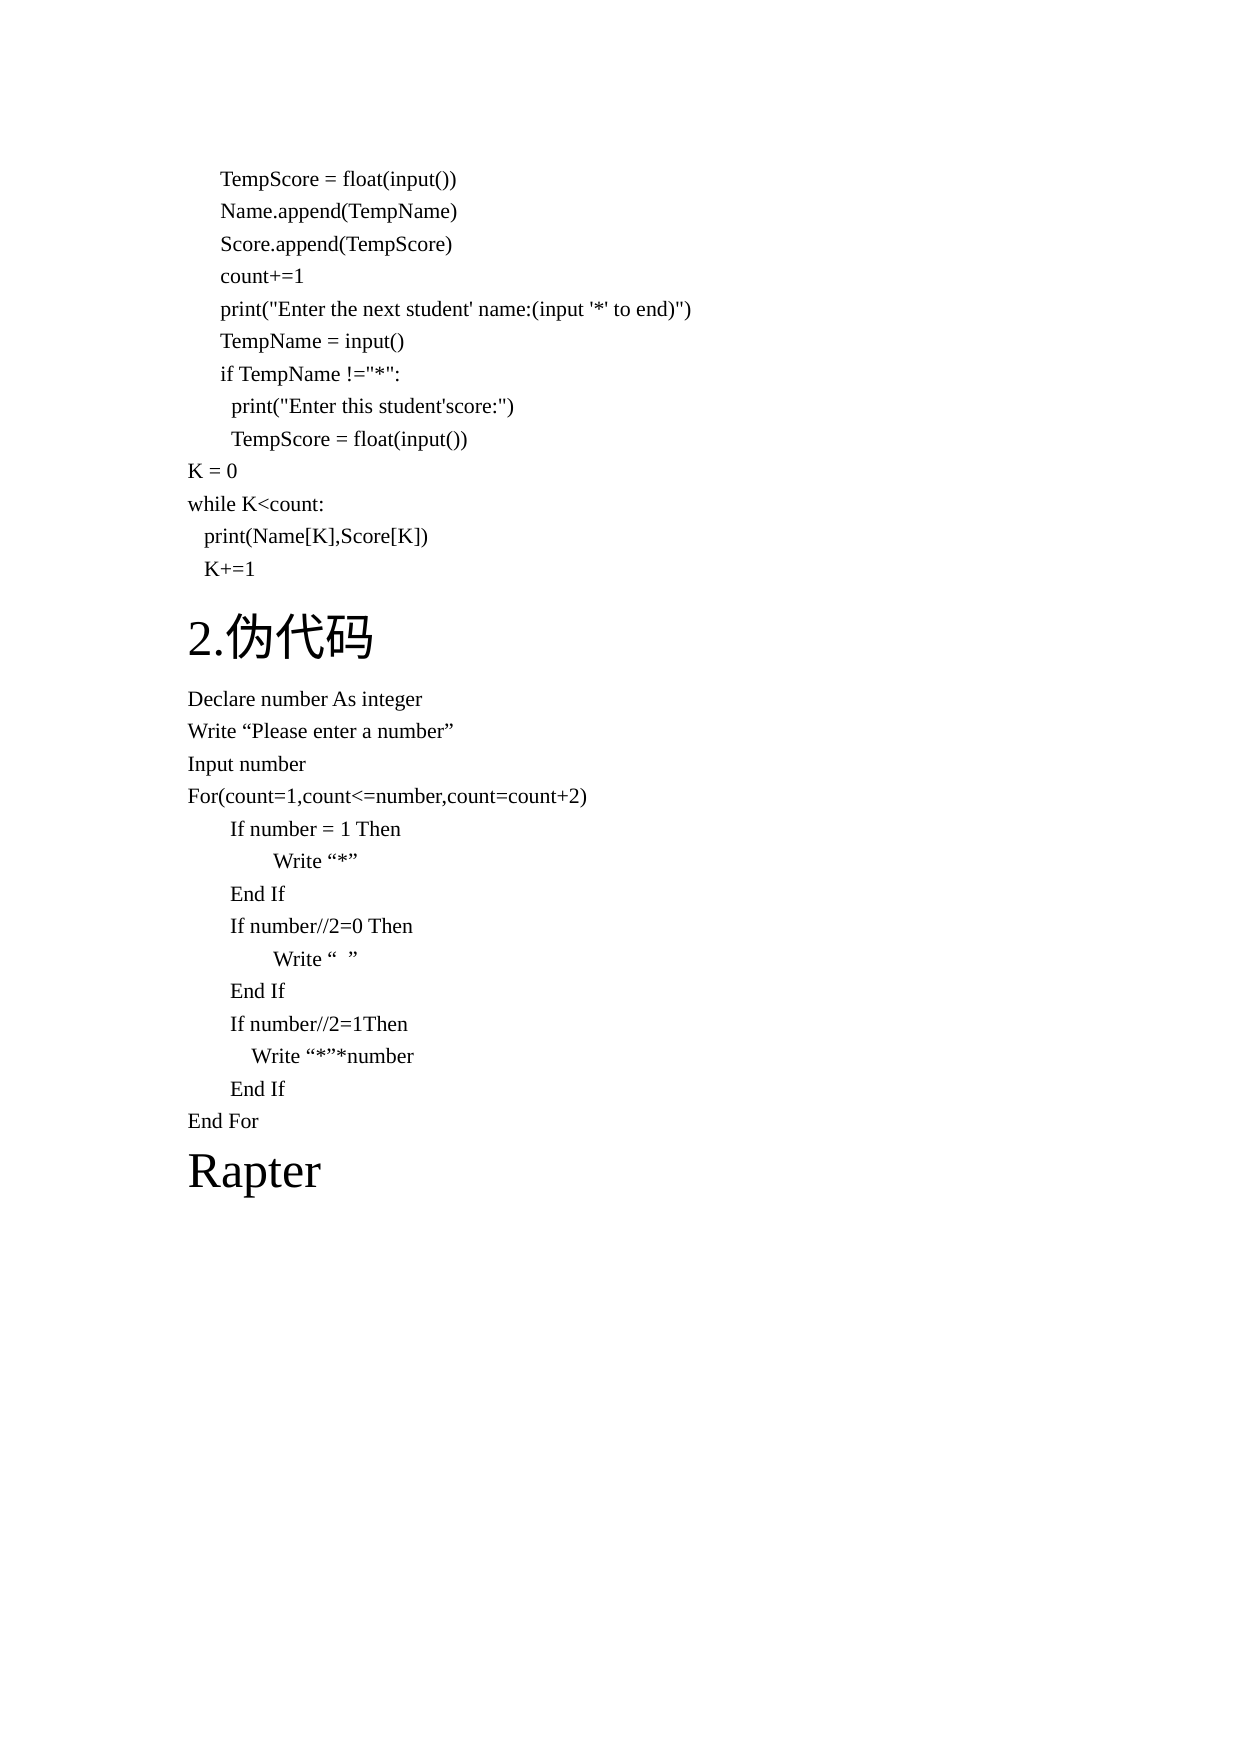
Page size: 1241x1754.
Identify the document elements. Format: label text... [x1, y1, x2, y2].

text while K<count: [187, 487, 1053, 519]
text Input number [187, 747, 1053, 779]
text Rapter [187, 1137, 1053, 1202]
text If number//2=1Then [187, 1007, 1053, 1039]
text print(Name[K],Score[K]) [187, 519, 1053, 552]
text End If [187, 974, 1053, 1007]
text count+=1 [187, 259, 1053, 292]
text 2.伪代码 [187, 584, 1053, 682]
text print("Enter this student'score:") [187, 389, 1053, 422]
text if TempName !="*": [187, 357, 1053, 389]
text For(count=1,count<=number,count=count+2) [187, 779, 1053, 812]
text If number//2=0 Then [187, 909, 1053, 942]
text Write “Please enter a number” [187, 714, 1053, 747]
text Name.append(TempName) [187, 194, 1053, 227]
text End For [187, 1104, 1053, 1137]
text End If [187, 1072, 1053, 1104]
text End If [187, 877, 1053, 909]
text If number = 1 Then [187, 812, 1053, 844]
text TempScore = float(input()) [187, 162, 1053, 194]
text Write “*” [187, 844, 1053, 877]
text Declare number As integer [187, 682, 1053, 714]
text TempName = input() [187, 324, 1053, 357]
text Write “ ” [187, 942, 1053, 974]
text print("Enter the next student' name:(input '*' to end)") [187, 292, 1053, 324]
text Score.append(TempScore) [187, 227, 1053, 259]
text Write “*”*number [187, 1039, 1053, 1072]
text K = 0 [187, 454, 1053, 487]
text TempScore = float(input()) [187, 422, 1053, 454]
text K+=1 [187, 552, 1053, 584]
